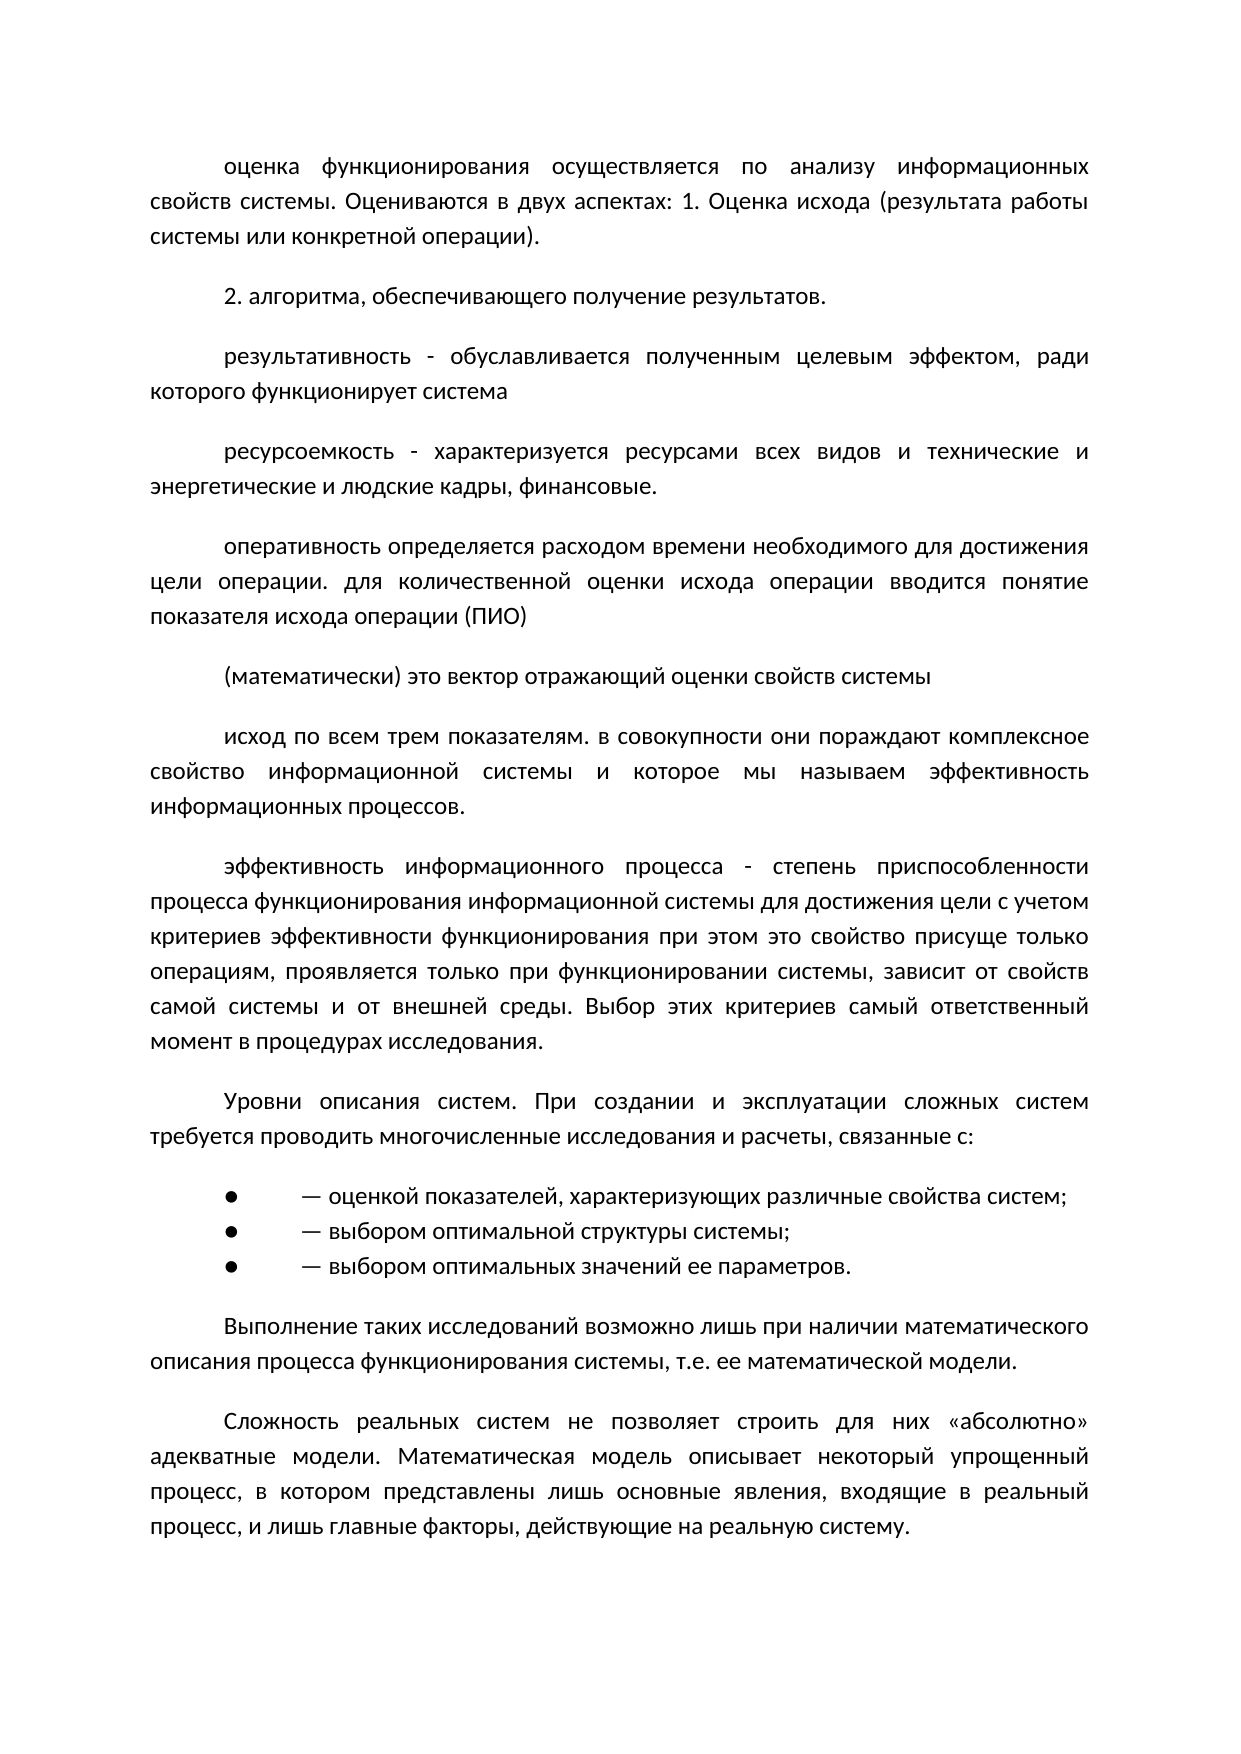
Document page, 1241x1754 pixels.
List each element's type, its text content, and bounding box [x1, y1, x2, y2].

list — выбором оптимальной структуры системы; [150, 1215, 1090, 1246]
text 2. алгоритма, обеспечивающего получение результатов. [150, 280, 1090, 311]
text исход по всем трем показателям. в совокупности они пораждают комплексное свойство информационной системы и которое мы называем эффективность информационных процессов. [150, 720, 1090, 821]
text (математически) это вектор отражающий оценки свойств системы [150, 660, 1090, 691]
text Сложность реальных систем не позволяет строить для них «абсолютно» адекватные модели. Математическая модель описывает некоторый упрощенный процесс, в котором представлены лишь основные явления, входящие в реальный процесс, и лишь главные факторы, действующие на реальную систему. [150, 1405, 1090, 1541]
list — выбором оптимальных значений ее параметров. [150, 1250, 1090, 1281]
text оперативность определяется расходом времени необходимого для достижения цели операции. для количественной оценки исхода операции вводится понятие показателя исхода операции (ПИО) [150, 530, 1090, 631]
text Уровни описания систем. При создании и эксплуатации сложных систем требуется проводить многочисленные исследования и расчеты, связанные с: [150, 1085, 1090, 1151]
list — оценкой показателей, характеризующих различные свойства систем; [150, 1180, 1090, 1211]
text Выполнение таких исследований возможно лишь при наличии математического описания процесса функционирования системы, т.е. ее математической модели. [150, 1310, 1090, 1376]
text ресурсоемкость - характеризуется ресурсами всех видов и технические и энергетические и людские кадры, финансовые. [150, 435, 1090, 501]
text оценка функционирования осуществляется по анализу информационных свойств системы. Оцениваются в двух аспектах: 1. Оценка исхода (результата работы системы или конкретной операции). [150, 150, 1090, 251]
text результативность - обуславливается полученным целевым эффектом, ради которого функционирует система [150, 340, 1090, 406]
text эффективность информационного процесса - степень приспособленности процесса функционирования информационной системы для достижения цели с учетом критериев эффективности функционирования при этом это свойство присуще только операциям, проявляется только при функционировании системы, зависит от свойств самой системы и от внешней среды. Выбор этих критериев самый ответственный момент в процедурах исследования. [150, 850, 1090, 1056]
